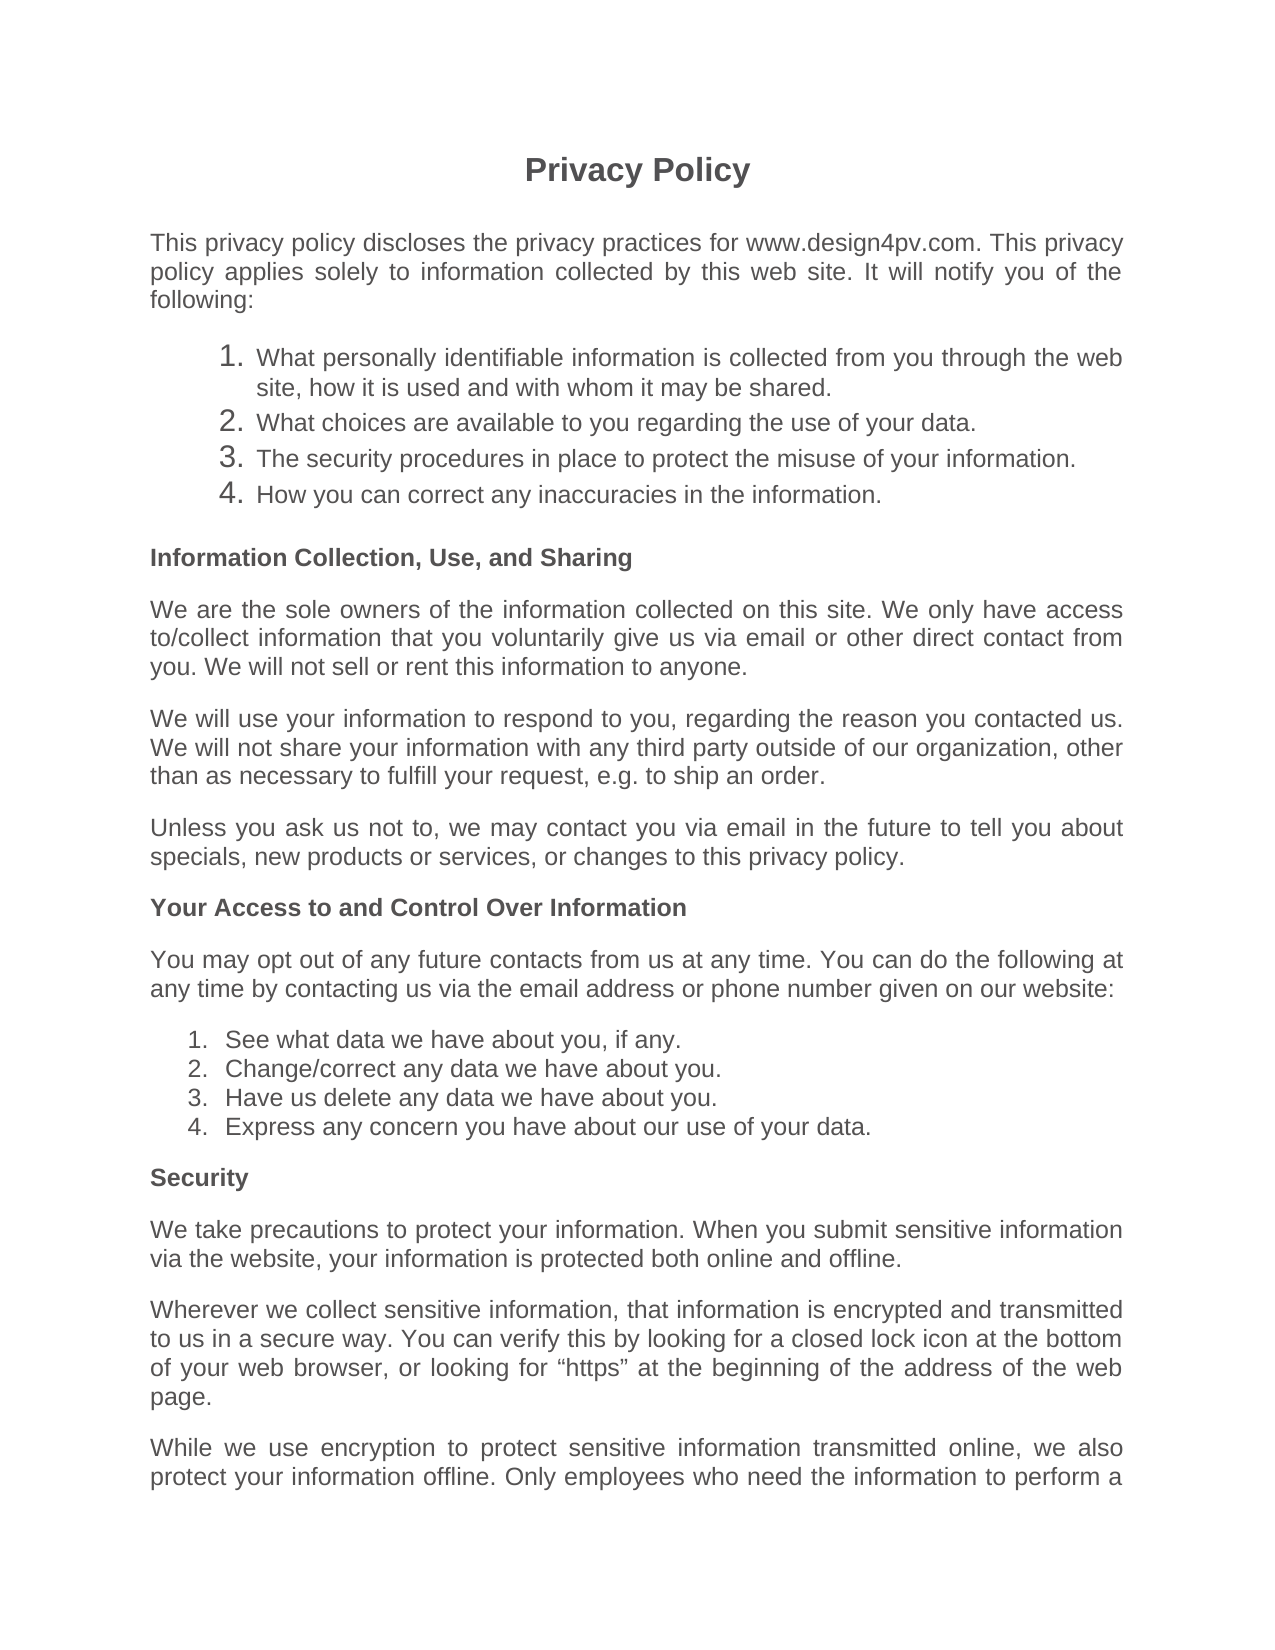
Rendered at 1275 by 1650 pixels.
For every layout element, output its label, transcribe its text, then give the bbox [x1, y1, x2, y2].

list Express any concern you have about our use of your data. [187, 1112, 1125, 1141]
text We will use your information to respond to you, regarding the reason you contacted us. We will not share your information with any third party outside of our organization, other than as necessary to fulfill your request, e.g. to ship an order. [150, 704, 1125, 790]
list Change/correct any data we have about you. [187, 1054, 1125, 1083]
list What choices are available to you regarding the use of your data. [219, 402, 1125, 438]
text Information Collection, Use, and Sharing [150, 543, 1125, 572]
list The security procedures in place to protect the misuse of your information. [219, 438, 1125, 474]
text Unless you ask us not to, we may contact you via email in the future to tell you about specials, new products or services, or changes to this privacy policy. [150, 813, 1125, 871]
text Security [150, 1163, 1125, 1192]
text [150, 1433, 1125, 1491]
list How you can correct any inaccuracies in the information. [219, 474, 1125, 510]
text Your Access to and Control Over Information [150, 893, 1125, 922]
list See what data we have about you, if any. [187, 1026, 1125, 1054]
text This privacy policy discloses the privacy practices for www.design4pv.com. This privacy policy applies solely to information collected by this web site. It will notify you of the following: [150, 228, 1125, 314]
text We are the sole owners of the information collected on this site. We only have access to/collect information that you voluntarily give us via email or other direct contact from you. We will not sell or rent this information to anyone. [150, 595, 1125, 681]
text We take precautions to protect your information. When you submit sensitive information via the website, your information is protected both online and offline. [150, 1215, 1125, 1273]
text You may opt out of any future contacts from us at any time. You can do the following at any time by contacting us via the email address or phone number given on our website: [150, 945, 1125, 1003]
list Have us delete any data we have about you. [187, 1083, 1125, 1112]
text Privacy Policy [150, 150, 1125, 188]
list What personally identifiable information is collected from you through the web site, how it is used and with whom it may be shared. [219, 337, 1125, 402]
text Wherever we collect sensitive information, that information is encrypted and transmitted to us in a secure way. You can verify this by looking for a closed lock icon at the bottom of your web browser, or looking for “https” at the beginning of the address of the web page. [150, 1296, 1125, 1411]
